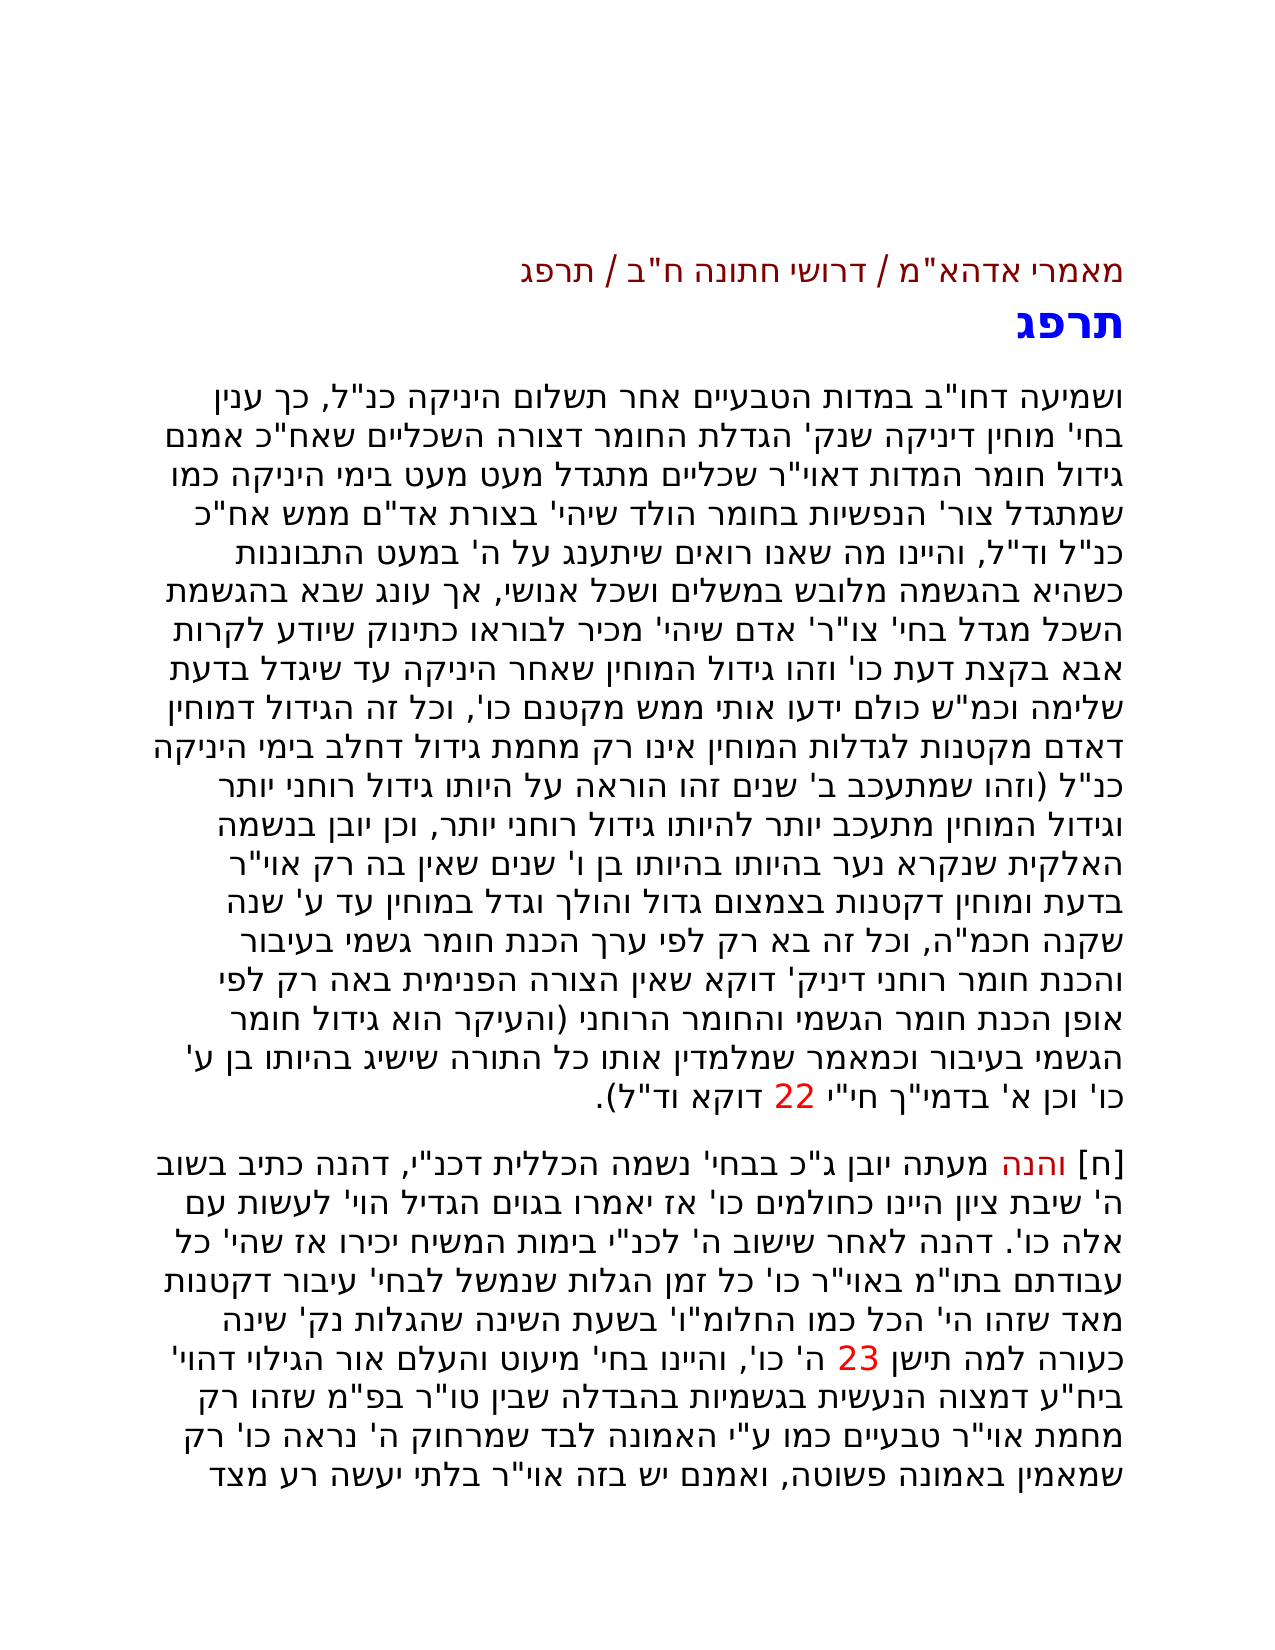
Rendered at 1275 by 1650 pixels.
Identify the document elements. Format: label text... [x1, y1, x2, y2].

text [150, 1145, 1125, 1494]
text ושמיעה דחו"ב במדות הטבעיים אחר תשלום היניקה כנ"ל, כך ענין בחי' מוחין דיניקה שנק' הגדלת החומר דצורה השכליים שאח"כ אמנם גידול חומר המדות דאוי"ר שכליים מתגדל מעט מעט בימי היניקה כמו שמתגדל צור' הנפשיות בחומר הולד שיהי' בצורת אד"ם ממש אח"כ כנ"ל וד"ל, והיינו מה שאנו רואים שיתענג על ה' במעט התבוננות כשהיא בהגשמה מלובש במשלים ושכל אנושי, אך עונג שבא בהגשמת השכל מגדל בחי' צו"ר' אדם שיהי' מכיר לבוראו כתינוק שיודע לקרות אבא בקצת דעת כו' וזהו גידול המוחין שאחר היניקה עד שיגדל בדעת שלימה וכמ"ש כולם ידעו אותי ממש מקטנם כו', וכל זה הגידול דמוחין דאדם מקטנות לגדלות המוחין אינו רק מחמת גידול דחלב בימי היניקה כנ"ל (וזהו שמתעכב ב' שנים זהו הוראה על היותו גידול רוחני יותר וגידול המוחין מתעכב יותר להיותו גידול רוחני יותר, וכן יובן בנשמה האלקית שנקרא נער בהיותו בהיותו בן ו' שנים שאין בה רק אוי"ר בדעת ומוחין דקטנות בצמצום גדול והולך וגדל במוחין עד ע' שנה שקנה חכמ"ה, וכל זה בא רק לפי ערך הכנת חומר גשמי בעיבור והכנת חומר רוחני דיניק' דוקא שאין הצורה הפנימית באה רק לפי אופן הכנת חומר הגשמי והחומר הרוחני (והעיקר הוא גידול חומר הגשמי בעיבור וכמאמר שמלמדין אותו כל התורה שישיג בהיותו בן ע' כו' וכן א' בדמי"ך חי"י 22 דוקא וד"ל). [150, 378, 1125, 1116]
text מאמרי אדהא"מ / דרושי חתונה ח"ב / תרפג [150, 252, 1125, 296]
text תרפג [150, 296, 1125, 349]
